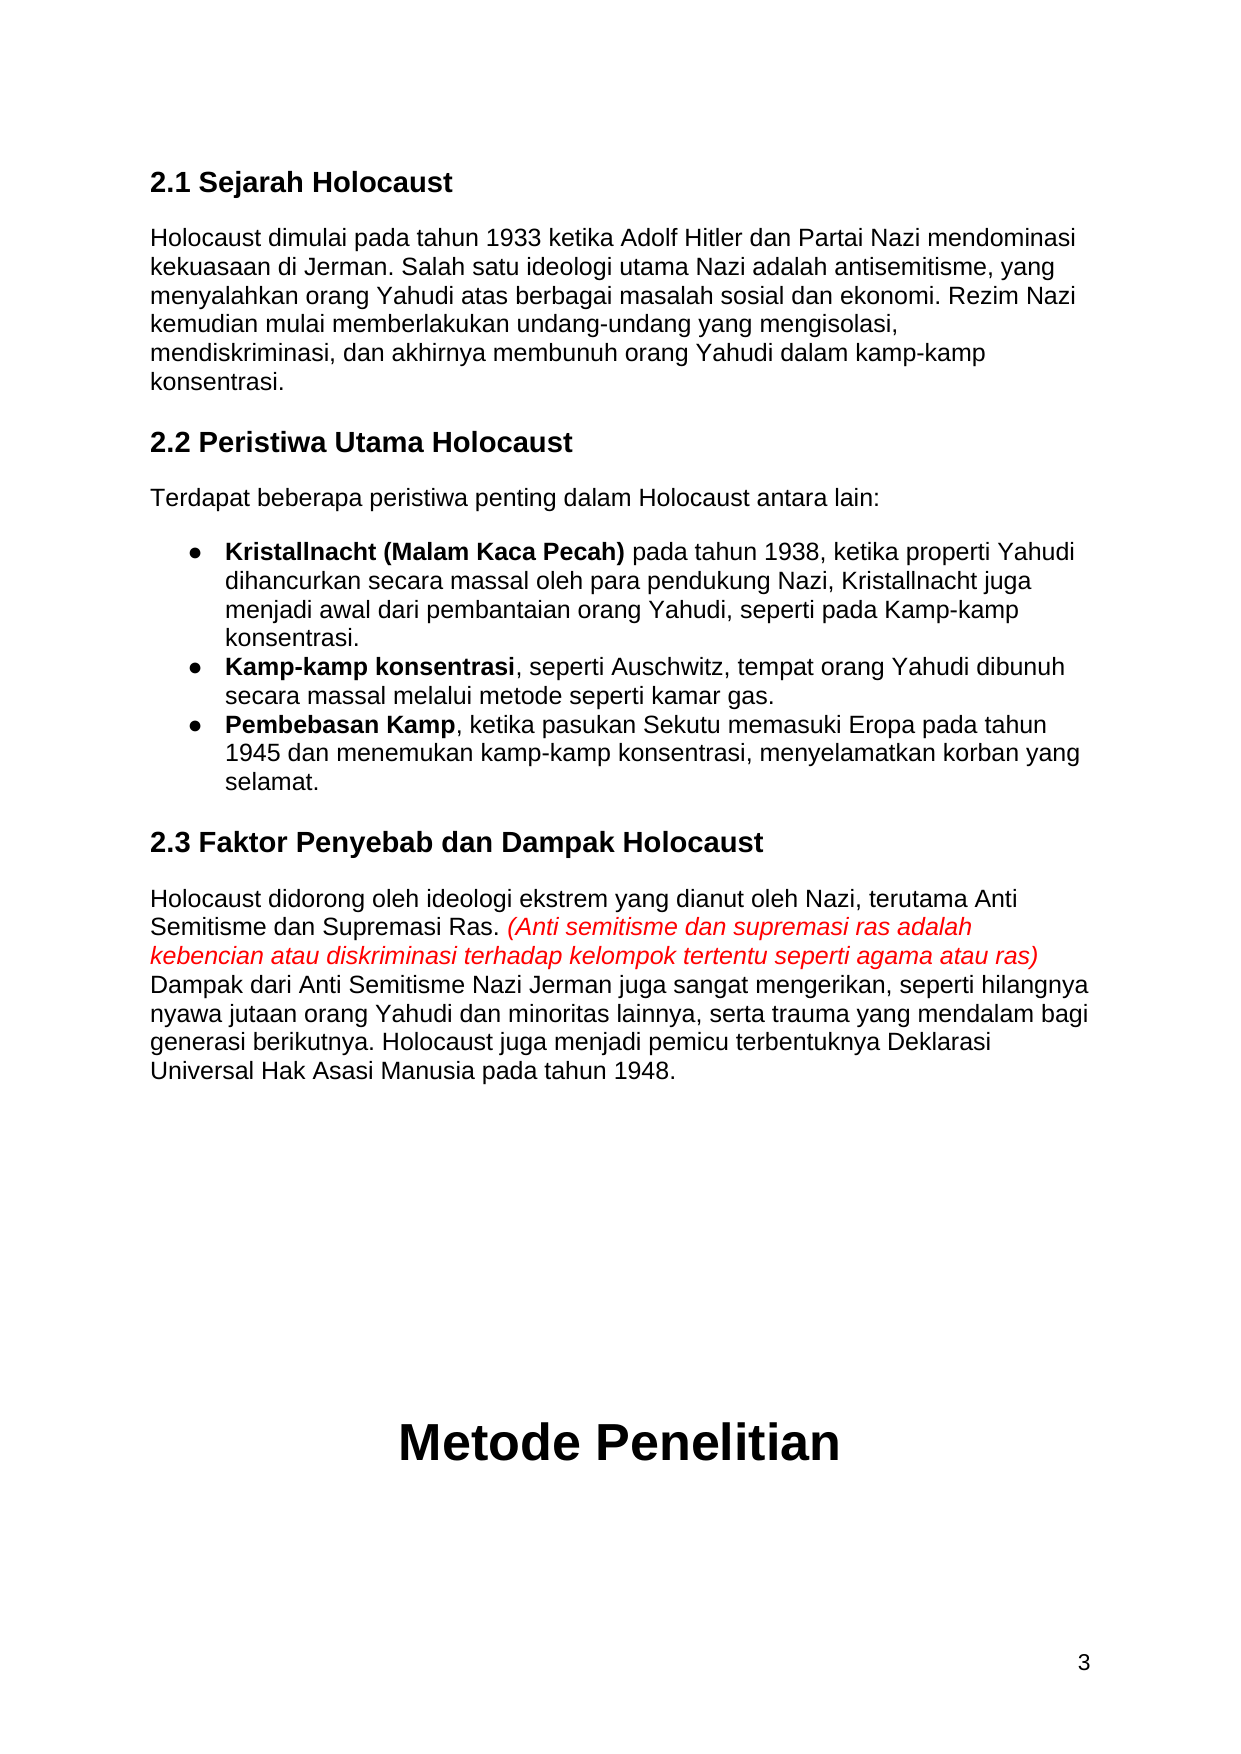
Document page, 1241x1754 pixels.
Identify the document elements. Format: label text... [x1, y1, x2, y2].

list Kristallnacht (Malam Kaca Pecah) pada tahun 1938, ketika properti Yahudi dihancurkan secara massal oleh para pendukung Nazi, Kristallnacht juga menjadi awal dari pembantaian orang Yahudi, seperti pada Kamp-kamp konsentrasi. [187, 537, 1090, 652]
subtitle 2.2 Peristiwa Utama Holocaust [150, 425, 1090, 458]
text Terdapat beberapa peristiwa penting dalam Holocaust antara lain: [150, 483, 1090, 512]
subtitle 2.3 Faktor Penyebab dan Dampak Holocaust [150, 825, 1090, 858]
subtitle Metode Penelitian [150, 1412, 1090, 1472]
list Pembebasan Kamp, ketika pasukan Sekutu memasuki Eropa pada tahun 1945 dan menemukan kamp-kamp konsentrasi, menyelamatkan korban yang selamat. [187, 709, 1090, 796]
text Holocaust didorong oleh ideologi ekstrem yang dianut oleh Nazi, terutama Anti Semitisme dan Supremasi Ras. (Anti semitisme dan supremasi ras adalah kebencian atau diskriminasi terhadap kelompok tertentu seperti agama atau ras) Dampak dari Anti Semitisme Nazi Jerman juga sangat mengerikan, seperti hilangnya nyawa jutaan orang Yahudi dan minoritas lainnya, serta trauma yang mendalam bagi generasi berikutnya. Holocaust juga menjadi pemicu terbentuknya Deklarasi Universal Hak Asasi Manusia pada tahun 1948. [150, 883, 1090, 1085]
subtitle 2.1 Sejarah Holocaust [150, 164, 1090, 198]
list Kamp-kamp konsentrasi, seperti Auschwitz, tempat orang Yahudi dibunuh secara massal melalui metode seperti kamar gas. [187, 652, 1090, 709]
text Holocaust dimulai pada tahun 1933 ketika Adolf Hitler dan Partai Nazi mendominasi kekuasaan di Jerman. Salah satu ideologi utama Nazi adalah antisemitisme, yang menyalahkan orang Yahudi atas berbagai masalah sosial dan ekonomi. Rezim Nazi kemudian mulai memberlakukan undang-undang yang mengisolasi, mendiskriminasi, dan akhirnya membunuh orang Yahudi dalam kamp-kamp konsentrasi. [150, 223, 1090, 396]
